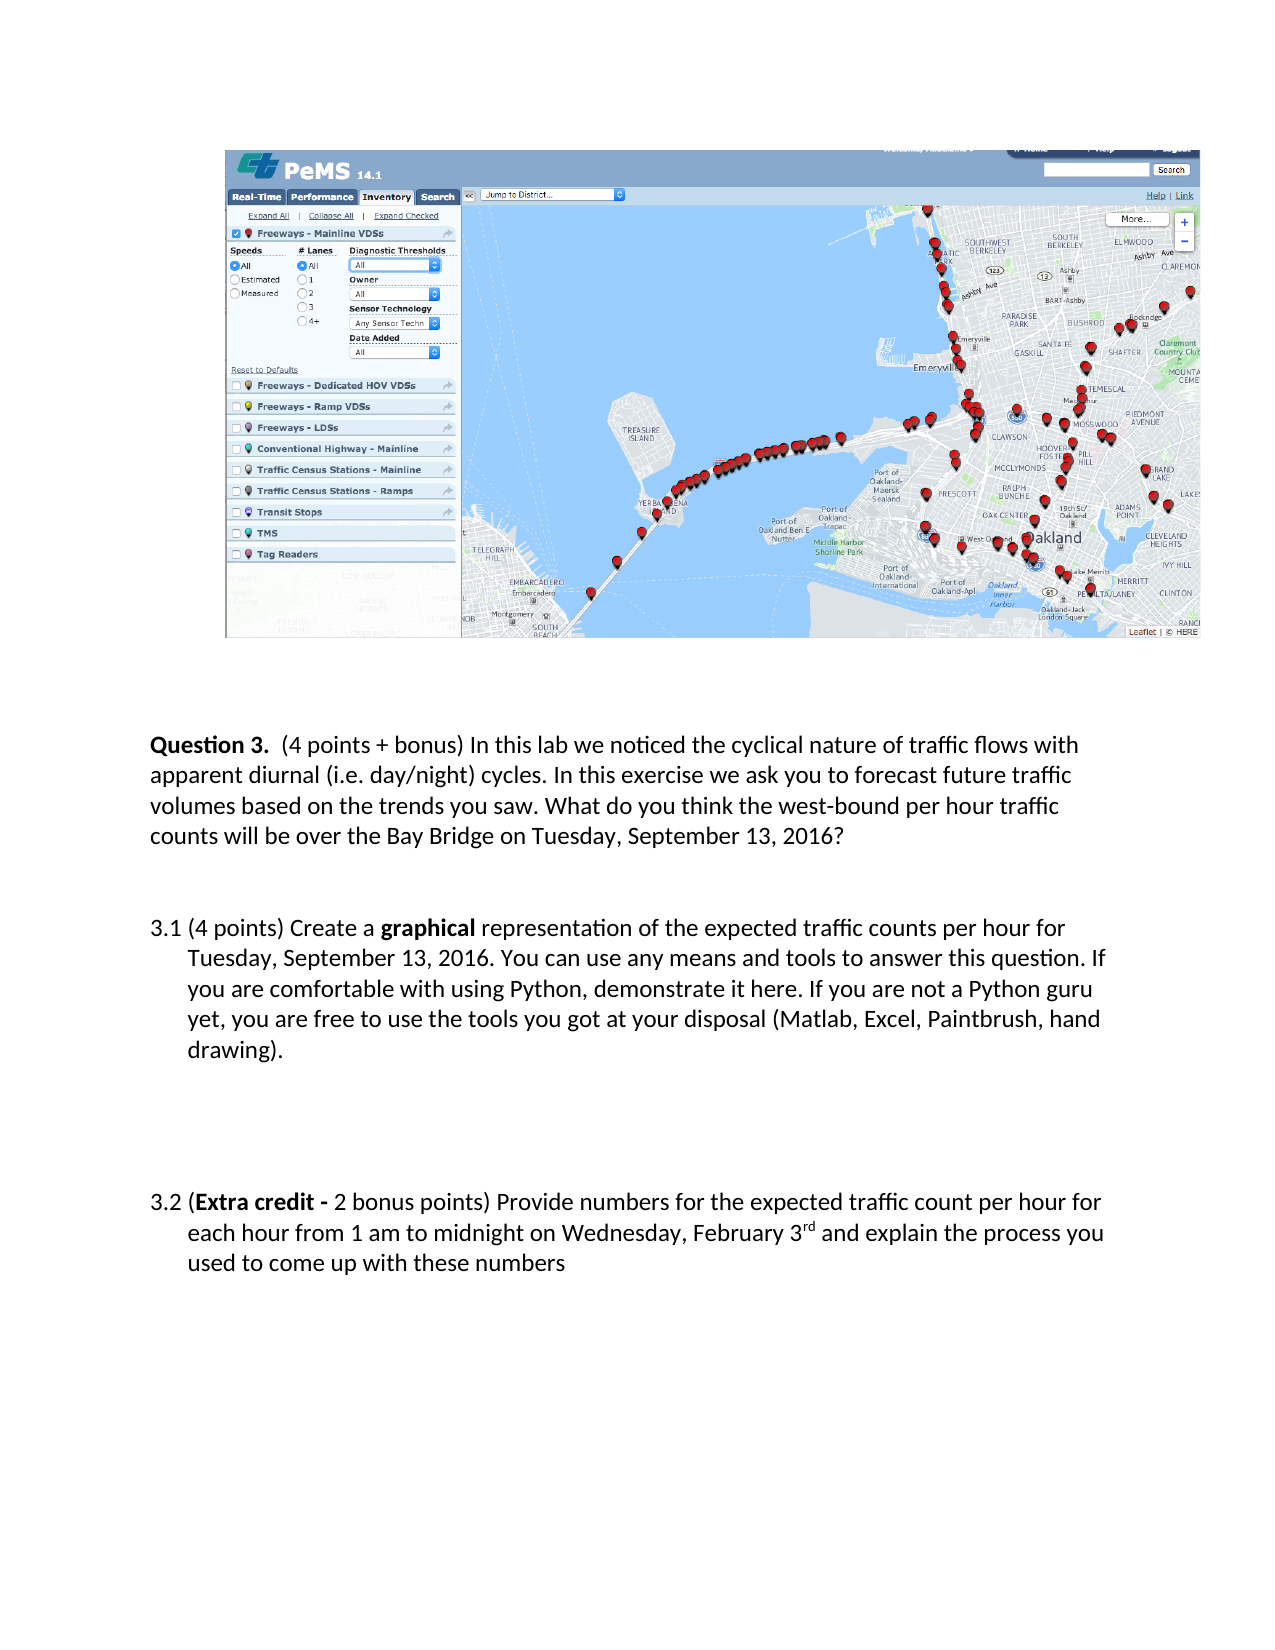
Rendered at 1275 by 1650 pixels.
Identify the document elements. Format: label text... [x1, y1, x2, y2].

list (4 points) Create a graphical representation of the expected traffic counts per hour for Tuesday, September 13, 2016. You can use any means and tools to answer this question. If you are comfortable with using Python, demonstrate it here. If you are not a Python guru yet, you are free to use the tools you got at your disposal (Matlab, Excel, Paintbrush, hand drawing). [150, 912, 1125, 1064]
picture [225, 150, 1200, 638]
text Question 3. (4 points + bonus) In this lab we noticed the cyclical nature of traffic flows with apparent diurnal (i.e. day/night) cycles. In this exercise we ask you to forecast future traffic volumes based on the trends you saw. What do you think the west-bound per hour traffic counts will be over the Bay Bridge on Tuesday, September 13, 2016? [150, 729, 1125, 851]
list (Extra credit - 2 bonus points) Provide numbers for the expected traffic count per hour for each hour from 1 am to midnight on Wednesday, February 3rd and explain the process you used to come up with these numbers [150, 1187, 1125, 1278]
